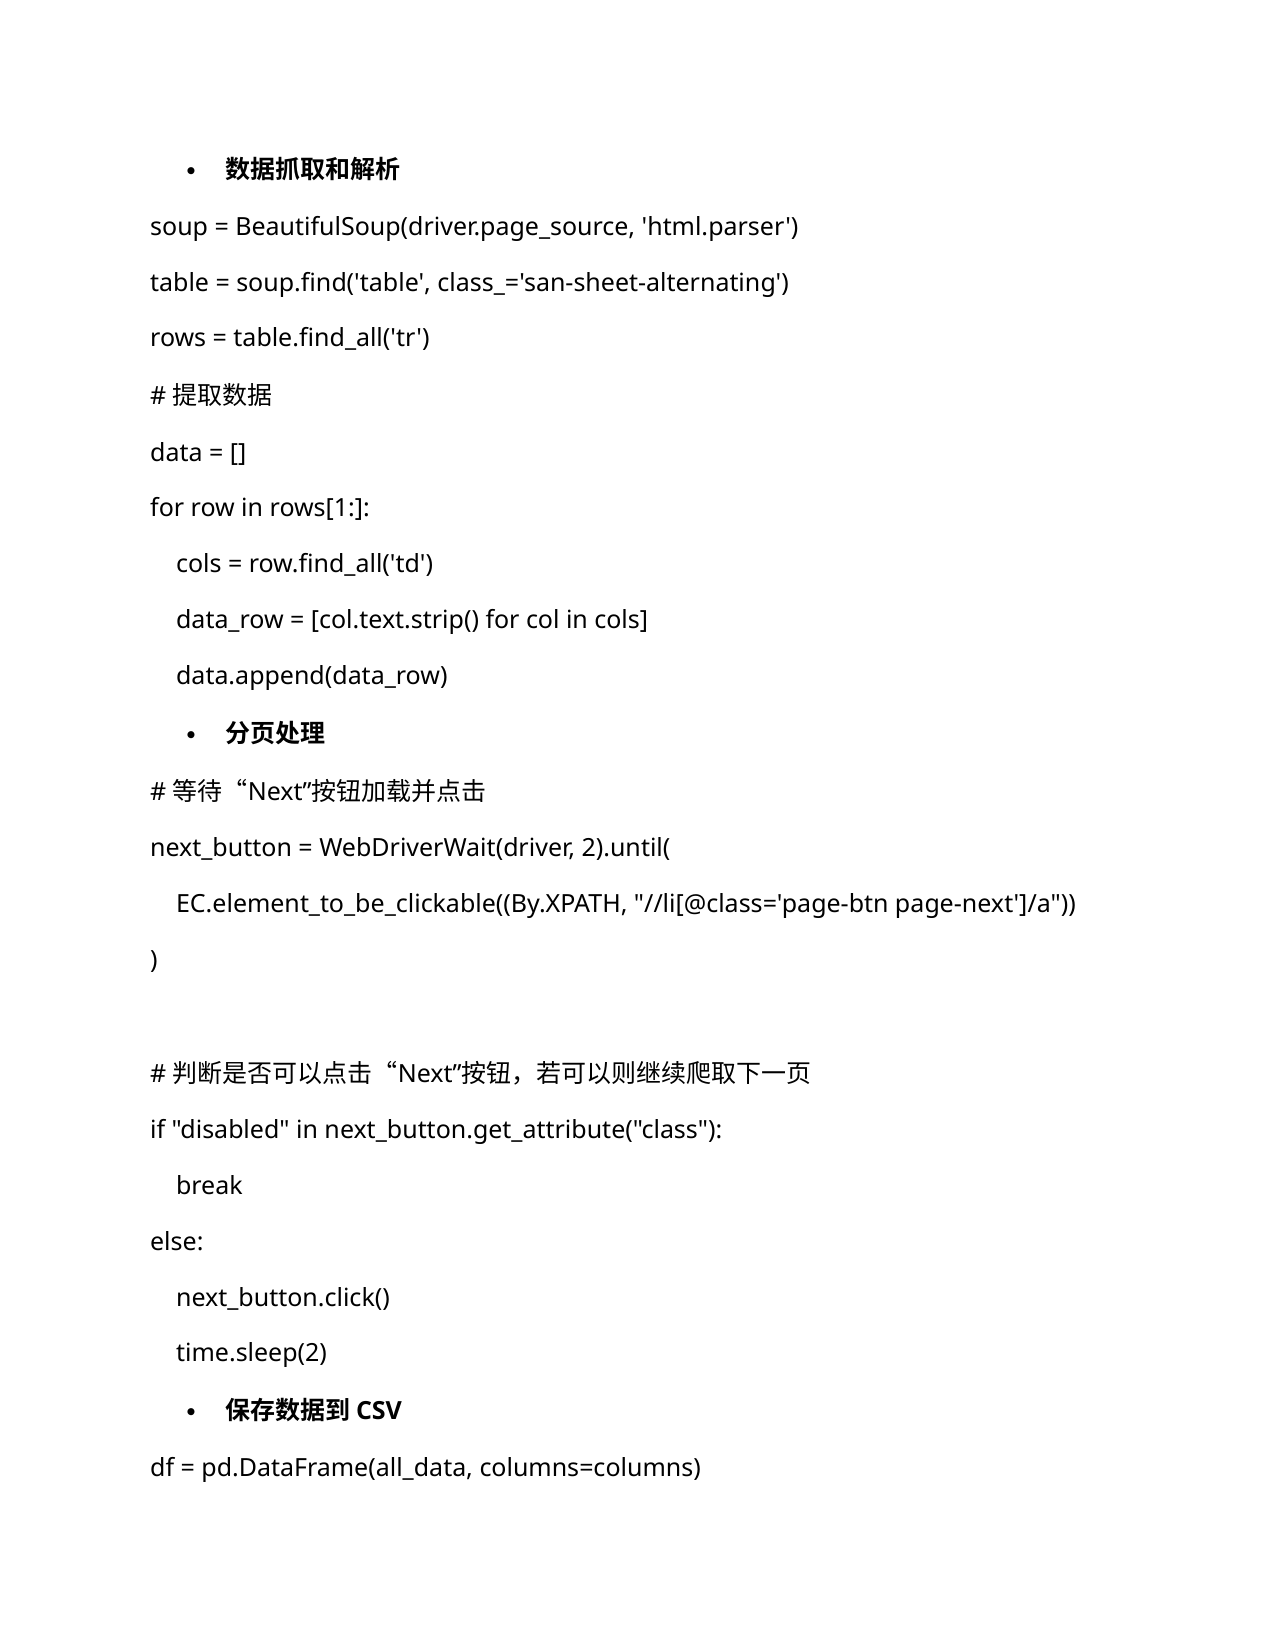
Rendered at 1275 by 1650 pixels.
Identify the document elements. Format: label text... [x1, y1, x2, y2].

text for row in rows[1:]: [150, 490, 1125, 524]
text time.sleep(2) [150, 1335, 1125, 1369]
text next_button.click() [150, 1279, 1125, 1313]
text else: [150, 1223, 1125, 1257]
text data_row = [col.text.strip() for col in cols] [150, 602, 1125, 636]
text data = [] [150, 434, 1125, 468]
text ) [150, 942, 1125, 976]
text break [150, 1167, 1125, 1202]
text data.append(data_row) [150, 657, 1125, 692]
text # 判断是否可以点击“Next”按钮，若可以则继续爬取下一页 [150, 1053, 1125, 1089]
text cols = row.find_all('td') [150, 546, 1125, 580]
text df = pd.DataFrame(all_data, columns=columns) [150, 1449, 1125, 1483]
list 保存数据到 CSV [187, 1391, 1125, 1427]
text EC.element_to_be_clickable((By.XPATH, "//li[@class='page-btn page-next']/a")) [150, 886, 1125, 920]
text rows = table.find_all('tr') [150, 320, 1125, 354]
text if "disabled" in next_button.get_attribute("class"): [150, 1112, 1125, 1146]
text next_button = WebDriverWait(driver, 2).until( [150, 830, 1125, 864]
list 数据抓取和解析 [187, 150, 1125, 186]
text # 提取数据 [150, 376, 1125, 412]
list 分页处理 [187, 713, 1125, 749]
text soup = BeautifulSoup(driver.page_source, 'html.parser') [150, 208, 1125, 242]
text # 等待“Next”按钮加载并点击 [150, 772, 1125, 808]
text table = soup.find('table', class_='san-sheet-alternating') [150, 264, 1125, 298]
